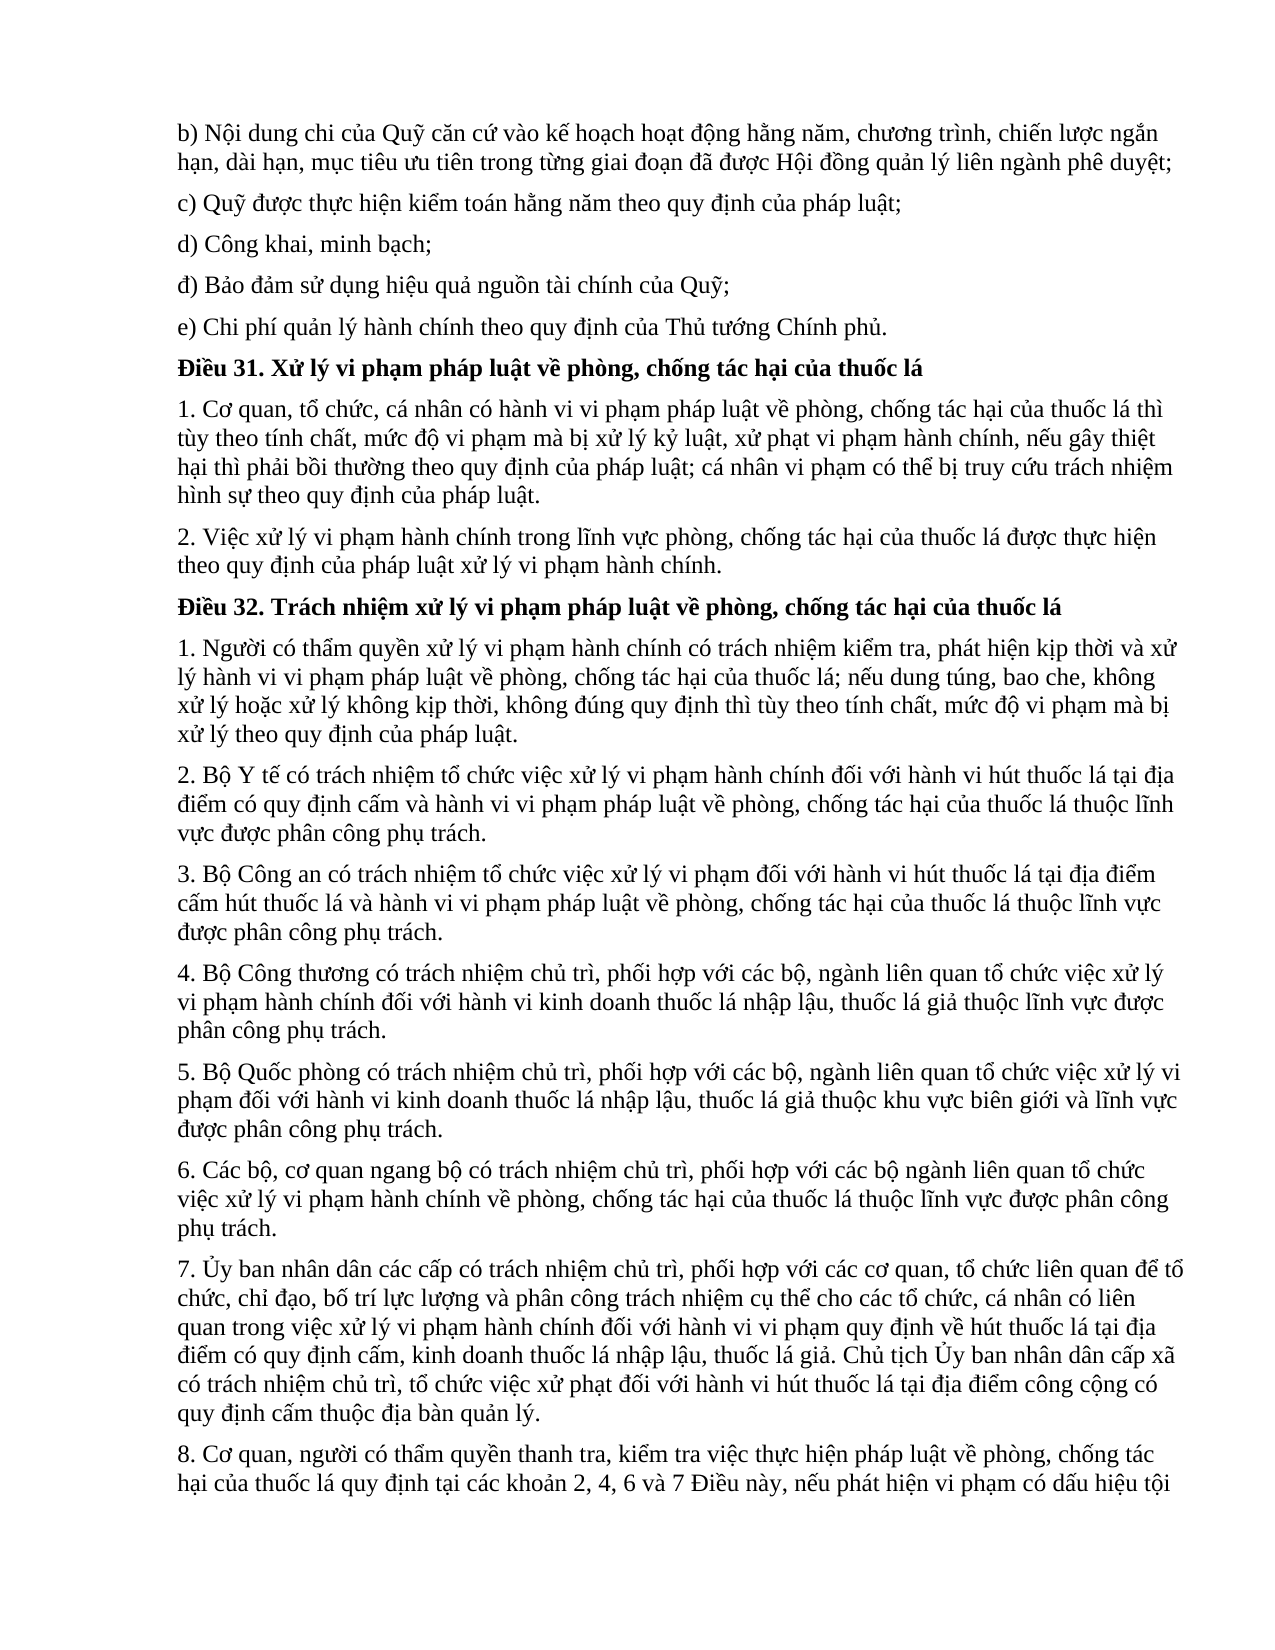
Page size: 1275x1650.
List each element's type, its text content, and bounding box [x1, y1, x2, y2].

text d) Công khai, minh bạch; [177, 229, 1186, 258]
text 4. Bộ Công thương có trách nhiệm chủ trì, phối hợp với các bộ, ngành liên quan tổ chức việc xử lý vi phạm hành chính đối với hành vi kinh doanh thuốc lá nhập lậu, thuốc lá giả thuộc lĩnh vực được phân công phụ trách. [177, 958, 1186, 1044]
text 3. Bộ Công an có trách nhiệm tổ chức việc xử lý vi phạm đối với hành vi hút thuốc lá tại địa điểm cấm hút thuốc lá và hành vi vi phạm pháp luật về phòng, chống tác hại của thuốc lá thuộc lĩnh vực được phân công phụ trách. [177, 859, 1186, 946]
text 1. Cơ quan, tổ chức, cá nhân có hành vi vi phạm pháp luật về phòng, chống tác hại của thuốc lá thì tùy theo tính chất, mức độ vi phạm mà bị xử lý kỷ luật, xử phạt vi phạm hành chính, nếu gây thiệt hại thì phải bồi thường theo quy định của pháp luật; cá nhân vi phạm có thể bị truy cứu trách nhiệm hình sự theo quy định của pháp luật. [177, 394, 1186, 509]
text 1. Người có thẩm quyền xử lý vi phạm hành chính có trách nhiệm kiểm tra, phát hiện kịp thời và xử lý hành vi vi phạm pháp luật về phòng, chống tác hại của thuốc lá; nếu dung túng, bao che, không xử lý hoặc xử lý không kịp thời, không đúng quy định thì tùy theo tính chất, mức độ vi phạm mà bị xử lý theo quy định của pháp luật. [177, 633, 1186, 748]
text 2. Việc xử lý vi phạm hành chính trong lĩnh vực phòng, chống tác hại của thuốc lá được thực hiện theo quy định của pháp luật xử lý vi phạm hành chính. [177, 522, 1186, 579]
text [177, 1439, 1186, 1497]
text Điều 32. Trách nhiệm xử lý vi phạm pháp luật về phòng, chống tác hại của thuốc lá [177, 592, 1186, 621]
text Điều 31. Xử lý vi phạm pháp luật về phòng, chống tác hại của thuốc lá [177, 353, 1186, 382]
text 7. Ủy ban nhân dân các cấp có trách nhiệm chủ trì, phối hợp với các cơ quan, tổ chức liên quan để tổ chức, chỉ đạo, bố trí lực lượng và phân công trách nhiệm cụ thể cho các tổ chức, cá nhân có liên quan trong việc xử lý vi phạm hành chính đối với hành vi vi phạm quy định về hút thuốc lá tại địa điểm có quy định cấm, kinh doanh thuốc lá nhập lậu, thuốc lá giả. Chủ tịch Ủy ban nhân dân cấp xã có trách nhiệm chủ trì, tổ chức việc xử phạt đối với hành vi hút thuốc lá tại địa điểm công cộng có quy định cấm thuộc địa bàn quản lý. [177, 1254, 1186, 1427]
text 5. Bộ Quốc phòng có trách nhiệm chủ trì, phối hợp với các bộ, ngành liên quan tổ chức việc xử lý vi phạm đối với hành vi kinh doanh thuốc lá nhập lậu, thuốc lá giả thuộc khu vực biên giới và lĩnh vực được phân công phụ trách. [177, 1057, 1186, 1143]
text đ) Bảo đảm sử dụng hiệu quả nguồn tài chính của Quỹ; [177, 271, 1186, 299]
text 2. Bộ Y tế có trách nhiệm tổ chức việc xử lý vi phạm hành chính đối với hành vi hút thuốc lá tại địa điểm có quy định cấm và hành vi vi phạm pháp luật về phòng, chống tác hại của thuốc lá thuộc lĩnh vực được phân công phụ trách. [177, 761, 1186, 847]
text 6. Các bộ, cơ quan ngang bộ có trách nhiệm chủ trì, phối hợp với các bộ ngành liên quan tổ chức việc xử lý vi phạm hành chính về phòng, chống tác hại của thuốc lá thuộc lĩnh vực được phân công phụ trách. [177, 1156, 1186, 1242]
text b) Nội dung chi của Quỹ căn cứ vào kế hoạch hoạt động hằng năm, chương trình, chiến lược ngắn hạn, dài hạn, mục tiêu ưu tiên trong từng giai đoạn đã được Hội đồng quản lý liên ngành phê duyệt; [177, 118, 1186, 176]
text c) Quỹ được thực hiện kiểm toán hằng năm theo quy định của pháp luật; [177, 188, 1186, 217]
text e) Chi phí quản lý hành chính theo quy định của Thủ tướng Chính phủ. [177, 312, 1186, 341]
